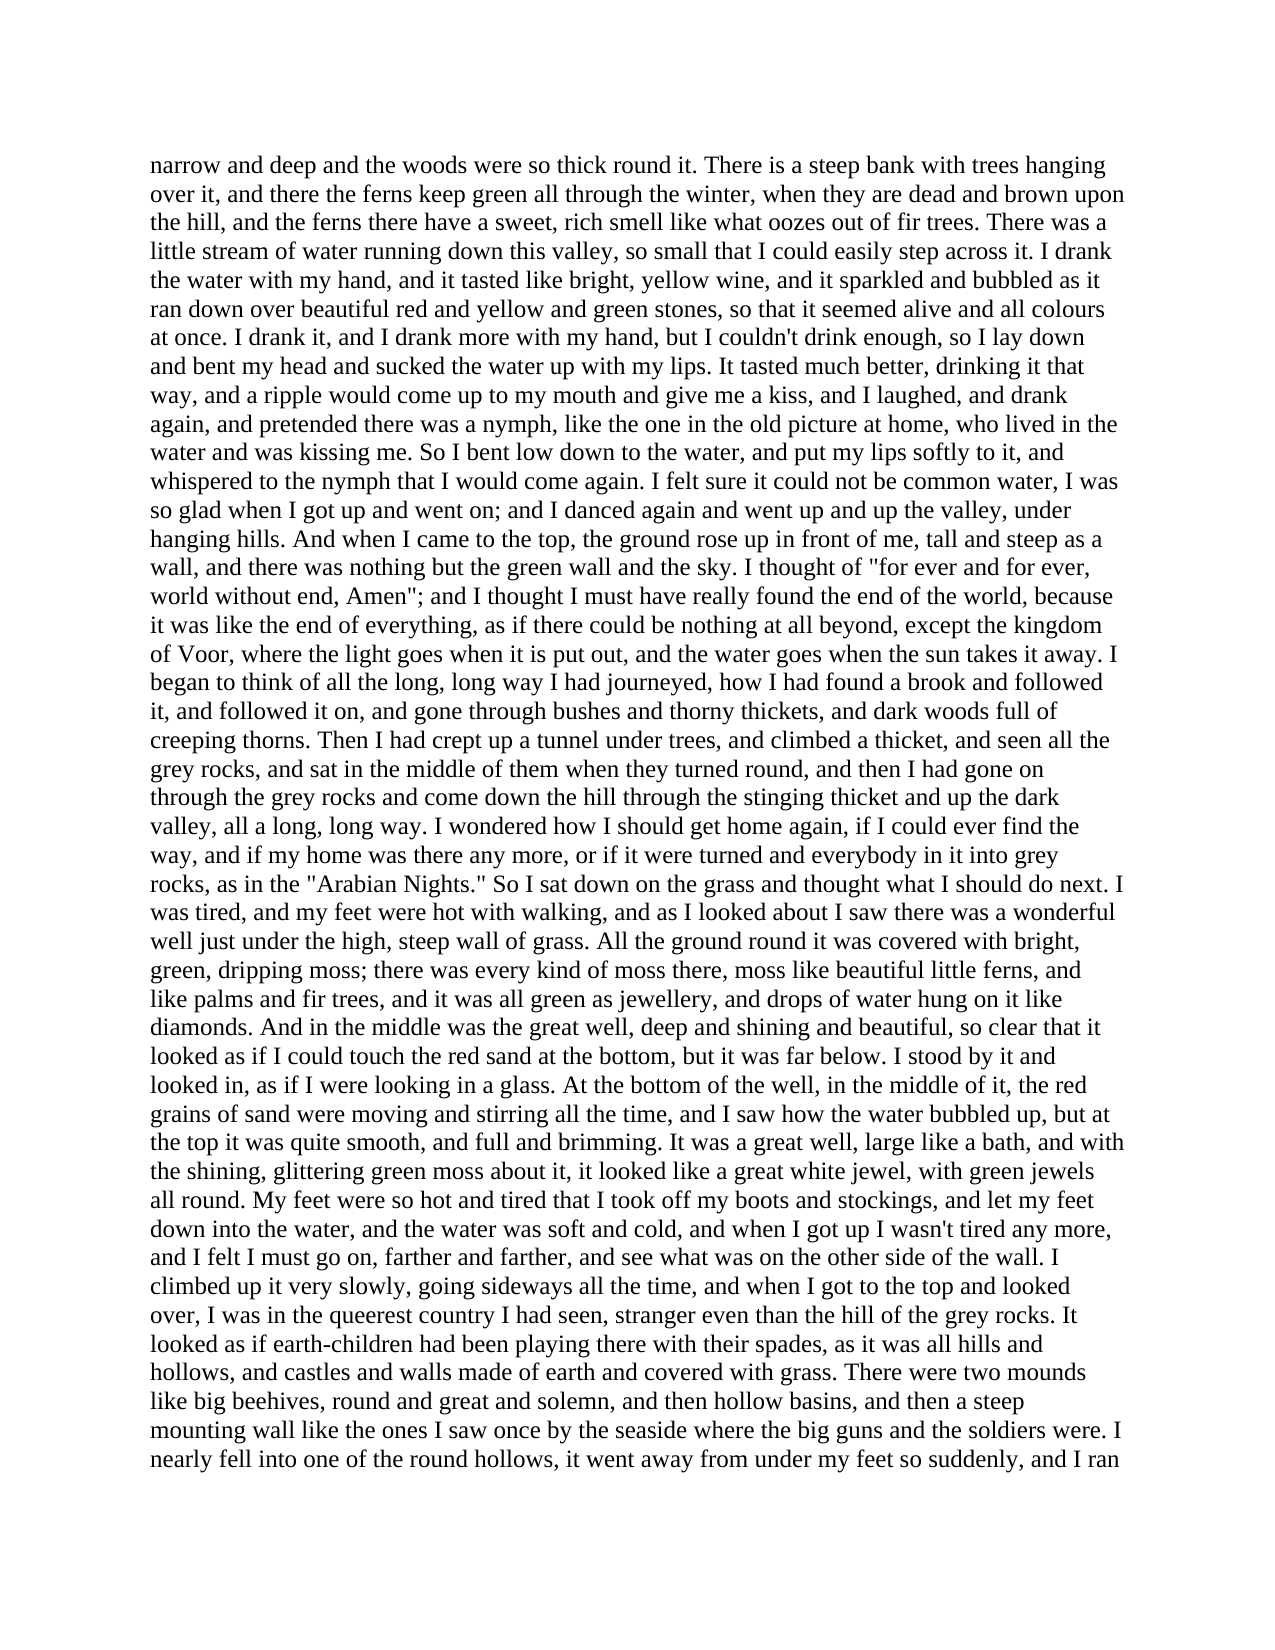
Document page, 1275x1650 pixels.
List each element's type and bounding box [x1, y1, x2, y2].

text [150, 150, 1125, 1472]
